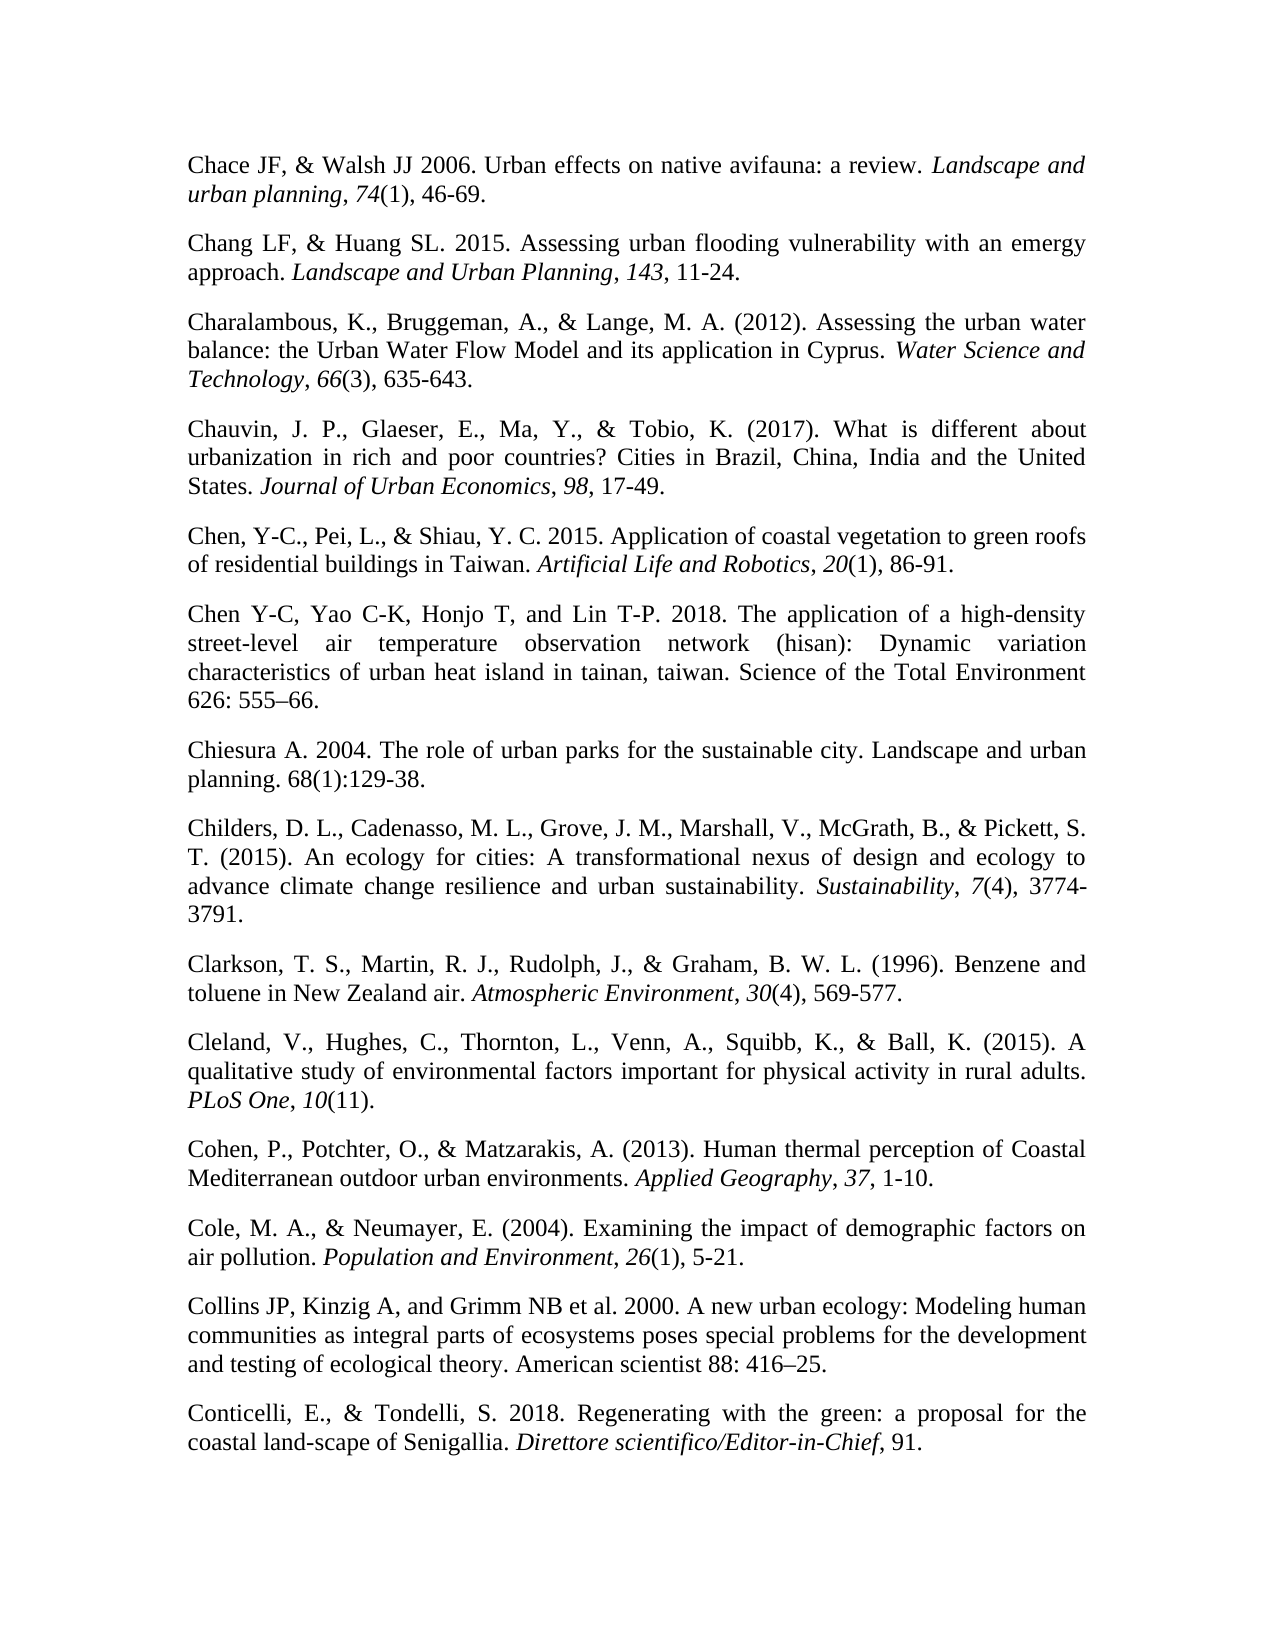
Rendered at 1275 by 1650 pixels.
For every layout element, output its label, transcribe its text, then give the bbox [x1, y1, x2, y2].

text Childers, D. L., Cadenasso, M. L., Grove, J. M., Marshall, V., McGrath, B., & Pickett, S. T. (2015). An ecology for cities: A transformational nexus of design and ecology to advance climate change resilience and urban sustainability. Sustainability, 7(4), 3774-3791. [187, 813, 1087, 928]
text Chen, Y-C., Pei, L., & Shiau, Y. C. 2015. Application of coastal vegetation to green roofs of residential buildings in Taiwan. Artificial Life and Robotics, 20(1), 86-91. [187, 521, 1087, 578]
text Chauvin, J. P., Glaeser, E., Ma, Y., & Tobio, K. (2017). What is different about urbanization in rich and poor countries? Cities in Brazil, China, India and the United States. Journal of Urban Economics, 98, 17-49. [187, 414, 1087, 500]
text Chang LF, & Huang SL. 2015. Assessing urban flooding vulnerability with an emergy approach. Landscape and Urban Planning, 143, 11-24. [187, 228, 1087, 286]
text Conticelli, E., & Tondelli, S. 2018. Regenerating with the green: a proposal for the coastal land-scape of Senigallia. Direttore scientifico/Editor-in-Chief, 91. [187, 1398, 1087, 1456]
text Cole, M. A., & Neumayer, E. (2004). Examining the impact of demographic factors on air pollution. Population and Environment, 26(1), 5-21. [187, 1213, 1087, 1270]
text Collins JP, Kinzig A, and Grimm NB et al. 2000. A new urban ecology: Modeling human communities as integral parts of ecosystems poses special problems for the development and testing of ecological theory. American scientist 88: 416–25. [187, 1291, 1087, 1377]
text Clarkson, T. S., Martin, R. J., Rudolph, J., & Graham, B. W. L. (1996). Benzene and toluene in New Zealand air. Atmospheric Environment, 30(4), 569-577. [187, 949, 1087, 1007]
text Charalambous, K., Bruggeman, A., & Lange, M. A. (2012). Assessing the urban water balance: the Urban Water Flow Model and its application in Cyprus. Water Science and Technology, 66(3), 635-643. [187, 307, 1087, 393]
text Chen Y-C, Yao C-K, Honjo T, and Lin T-P. 2018. The application of a high-density street-level air temperature observation network (hisan): Dynamic variation characteristics of urban heat island in tainan, taiwan. Science of the Total Environment 626: 555–66. [187, 599, 1087, 714]
text Chace JF, & Walsh JJ 2006. Urban effects on native avifauna: a review. Landscape and urban planning, 74(1), 46-69. [187, 150, 1087, 207]
text Cleland, V., Hughes, C., Thornton, L., Venn, A., Squibb, K., & Ball, K. (2015). A qualitative study of environmental factors important for physical activity in rural adults. PLoS One, 10(11). [187, 1027, 1087, 1114]
text Chiesura A. 2004. The role of urban parks for the sustainable city. Landscape and urban planning. 68(1):129-38. [187, 735, 1087, 792]
text Cohen, P., Potchter, O., & Matzarakis, A. (2013). Human thermal perception of Coastal Mediterranean outdoor urban environments. Applied Geography, 37, 1-10. [187, 1134, 1087, 1192]
